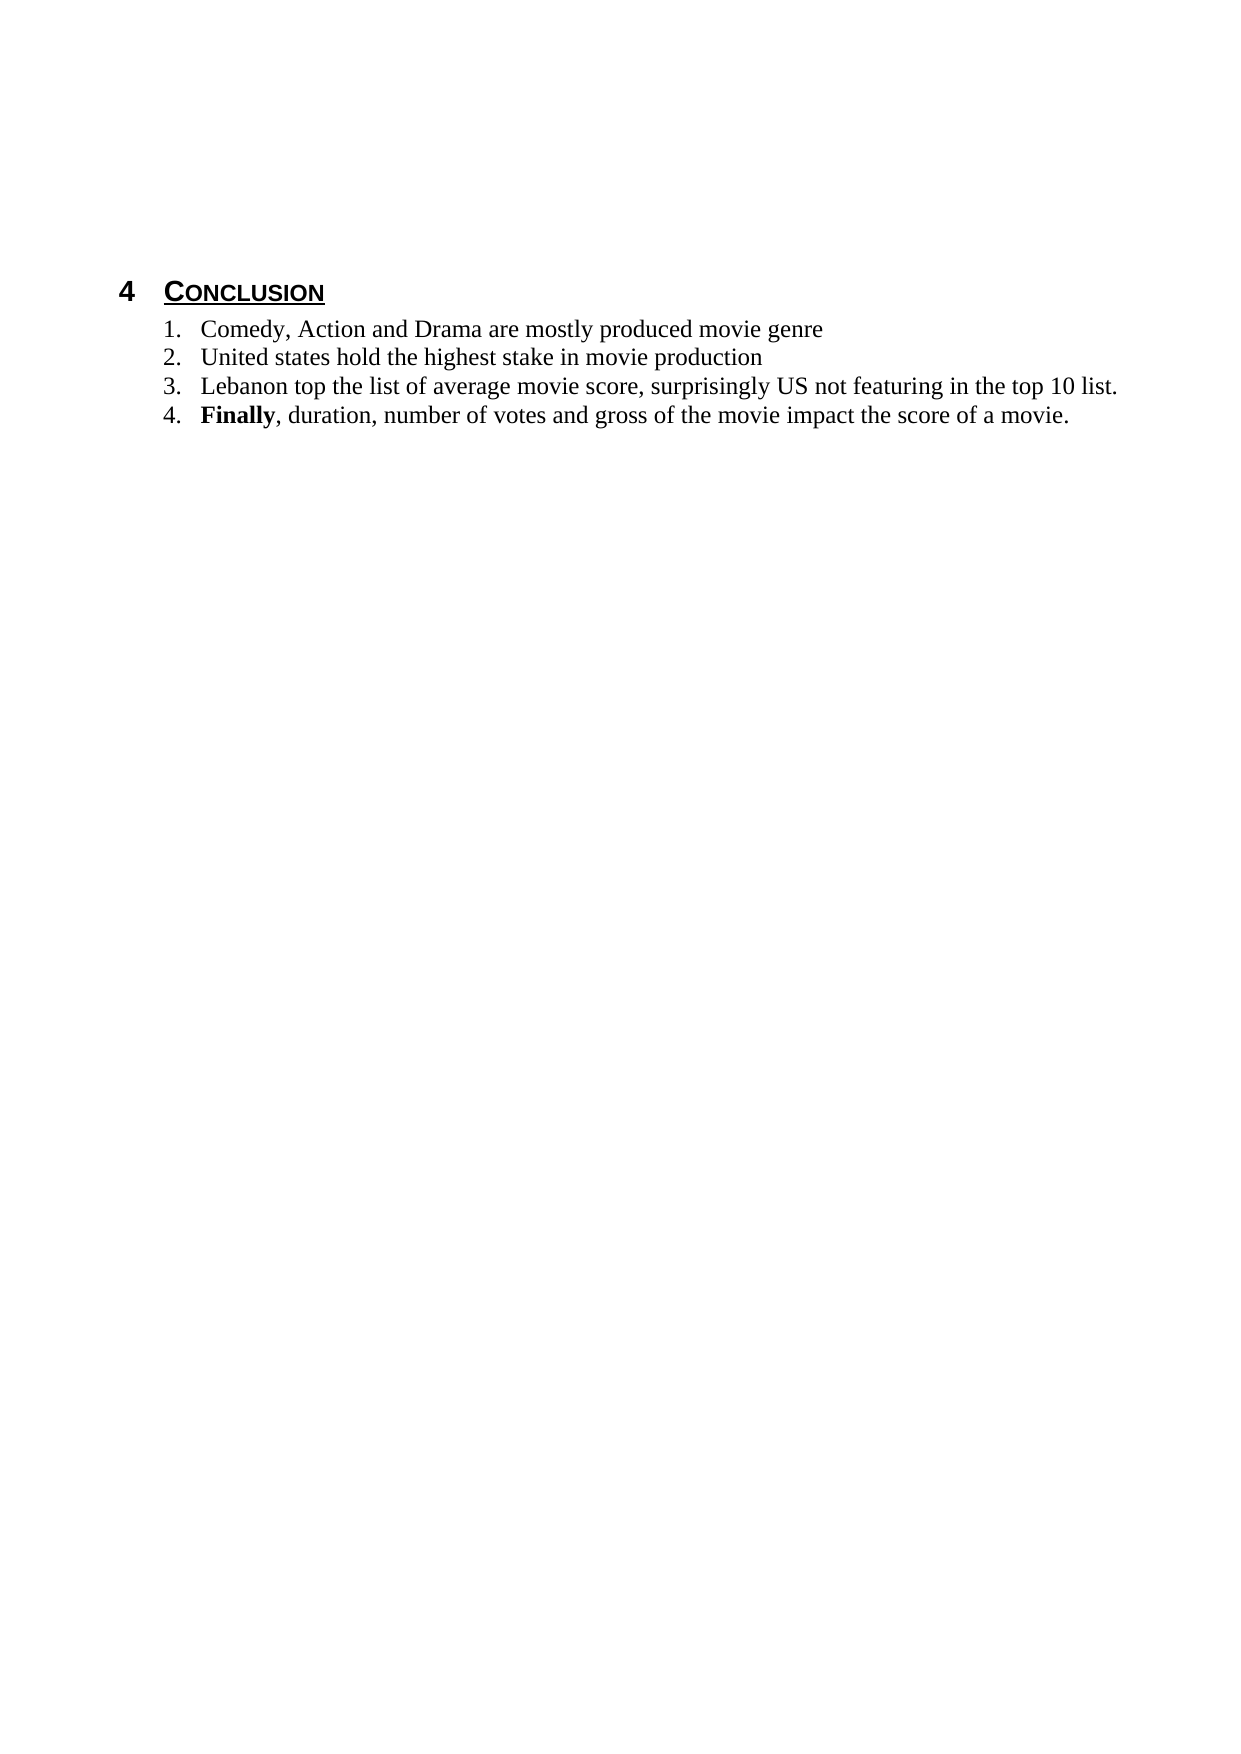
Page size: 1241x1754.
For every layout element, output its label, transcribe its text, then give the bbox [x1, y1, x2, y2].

list Comedy, Action and Drama are mostly produced movie genre [163, 314, 1122, 342]
subtitle Conclusion [118, 274, 1122, 307]
list Lebanon top the list of average movie score, surprisingly US not featuring in the top 10 list. [163, 371, 1122, 400]
list Finally, duration, number of votes and gross of the movie impact the score of a movie. [163, 400, 1122, 429]
list United states hold the highest stake in movie production [163, 342, 1122, 371]
